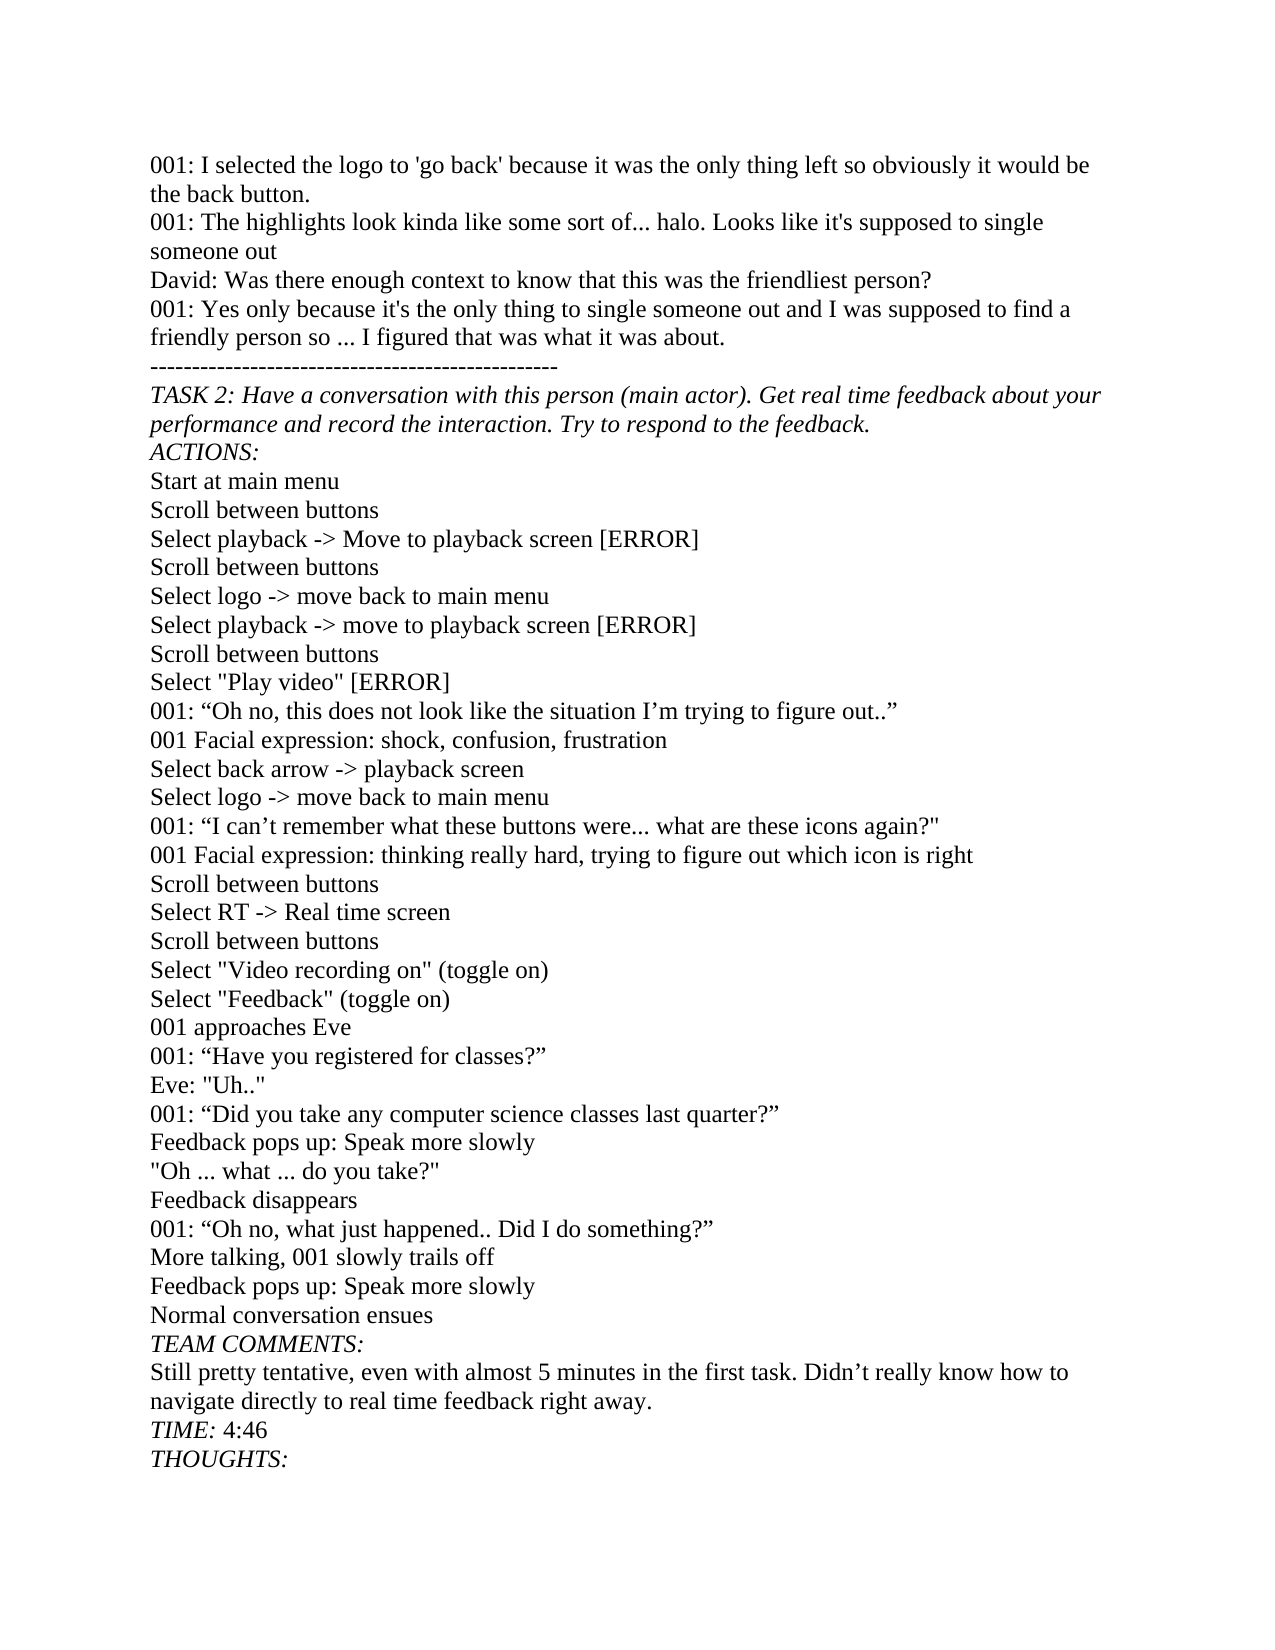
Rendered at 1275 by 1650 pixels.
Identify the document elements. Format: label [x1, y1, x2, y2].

text [150, 150, 1125, 1472]
